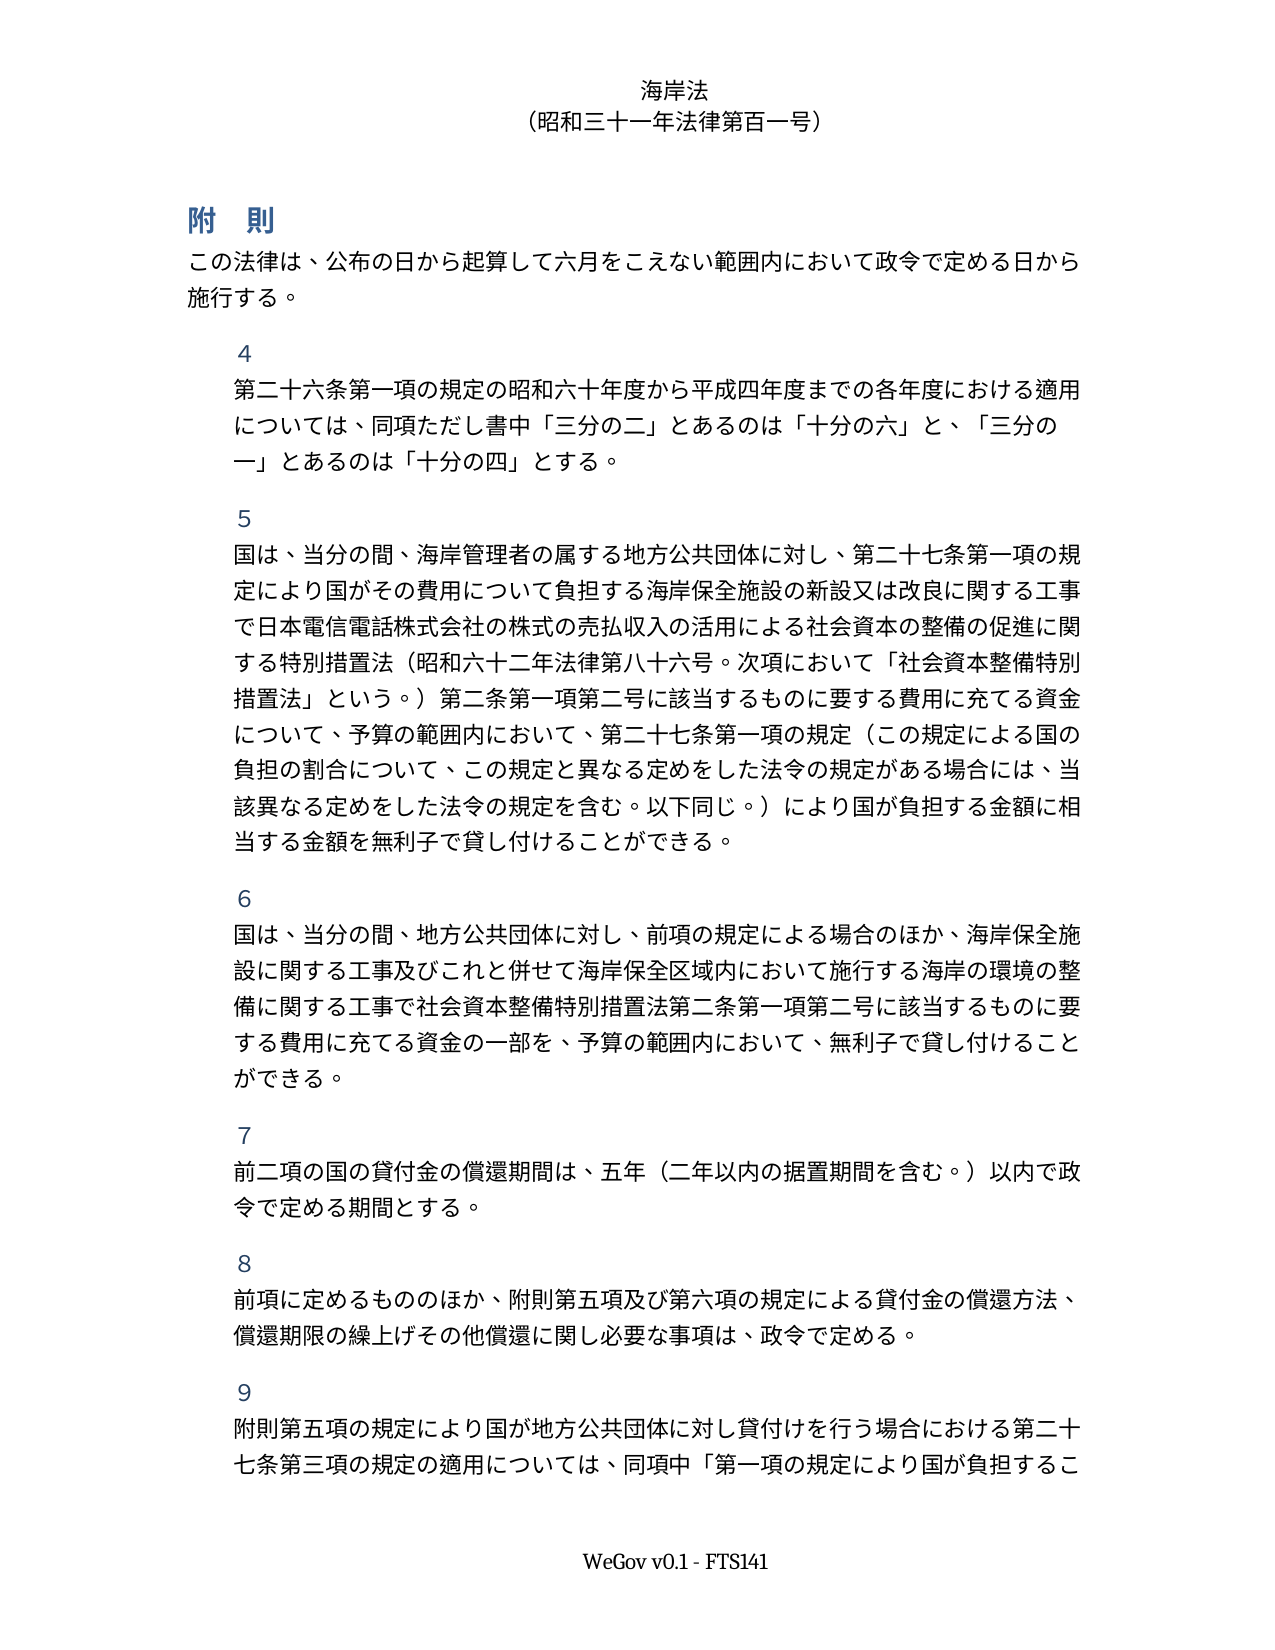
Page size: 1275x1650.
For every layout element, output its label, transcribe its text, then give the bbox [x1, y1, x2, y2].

text 第二十六条第一項の規定の昭和六十年度から平成四年度までの各年度における適用については、同項ただし書中「三分の二」とあるのは「十分の六」と、「三分の一」とあるのは「十分の四」とする。 [233, 374, 1087, 477]
text この法律は、公布の日から起算して六月をこえない範囲内において政令で定める日から施行する。 [187, 246, 1087, 313]
text 前項に定めるもののほか、附則第五項及び第六項の規定による貸付金の償還方法、償還期限の繰上げその他償還に関し必要な事項は、政令で定める。 [233, 1284, 1087, 1351]
subtitle ４ [233, 338, 1087, 369]
text 国は、当分の間、地方公共団体に対し、前項の規定による場合のほか、海岸保全施設に関する工事及びこれと併せて海岸保全区域内において施行する海岸の環境の整備に関する工事で社会資本整備特別措置法第二条第一項第二号に該当するものに要する費用に充てる資金の一部を、予算の範囲内において、無利子で貸し付けることができる。 [233, 919, 1087, 1094]
subtitle 附 則 [187, 200, 1087, 240]
subtitle ８ [233, 1248, 1087, 1279]
text 国は、当分の間、海岸管理者の属する地方公共団体に対し、第二十七条第一項の規定により国がその費用について負担する海岸保全施設の新設又は改良に関する工事で日本電信電話株式会社の株式の売払収入の活用による社会資本の整備の促進に関する特別措置法（昭和六十二年法律第八十六号。次項において「社会資本整備特別措置法」という。）第二条第一項第二号に該当するものに要する費用に充てる資金について、予算の範囲内において、第二十七条第一項の規定（この規定による国の負担の割合について、この規定と異なる定めをした法令の規定がある場合には、当該異なる定めをした法令の規定を含む。以下同じ。）により国が負担する金額に相当する金額を無利子で貸し付けることができる。 [233, 539, 1087, 858]
subtitle ９ [233, 1377, 1087, 1408]
text 附則第五項の規定により国が地方公共団体に対し貸付けを行う場合における第二十七条第三項の規定の適用については、同項中「第一項の規定により国が負担することとなる金額」とあるのは、「附則第五項の規定により国が貸し付けることとなる金額」とする。 [233, 1413, 1087, 1480]
subtitle ５ [233, 503, 1087, 534]
subtitle ７ [233, 1119, 1087, 1151]
subtitle ６ [233, 883, 1087, 914]
text 前二項の国の貸付金の償還期間は、五年（二年以内の据置期間を含む。）以内で政令で定める期間とする。 [233, 1156, 1087, 1223]
